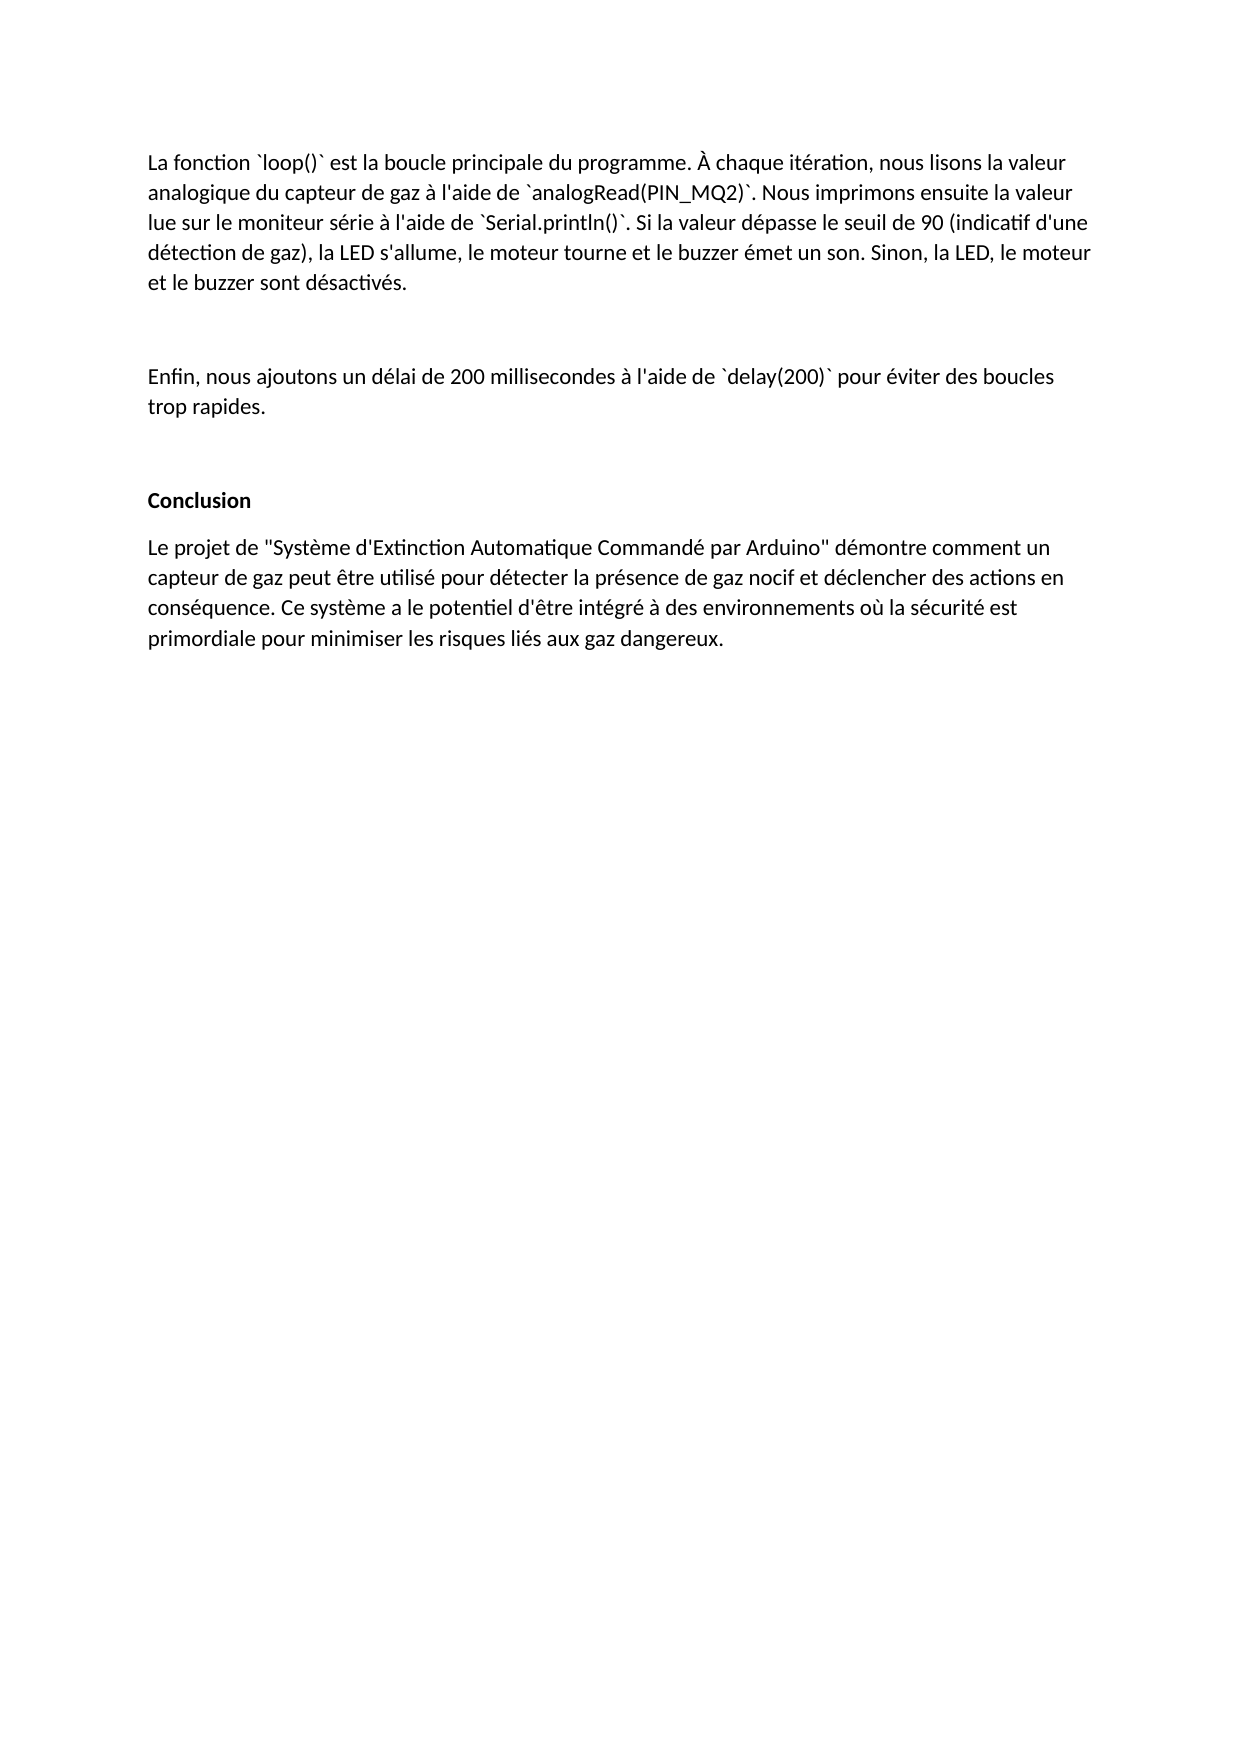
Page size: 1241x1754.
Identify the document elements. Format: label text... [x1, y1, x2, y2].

text Conclusion [148, 486, 1093, 514]
text Le projet de "Système d'Extinction Automatique Commandé par Arduino" démontre comment un capteur de gaz peut être utilisé pour détecter la présence de gaz nocif et déclencher des actions en conséquence. Ce système a le potentiel d'être intégré à des environnements où la sécurité est primordiale pour minimiser les risques liés aux gaz dangereux. [148, 533, 1093, 652]
text Enfin, nous ajoutons un délai de 200 millisecondes à l'aide de `delay(200)` pour éviter des boucles trop rapides. [148, 362, 1093, 420]
text La fonction `loop()` est la boucle principale du programme. À chaque itération, nous lisons la valeur analogique du capteur de gaz à l'aide de `analogRead(PIN_MQ2)`. Nous imprimons ensuite la valeur lue sur le moniteur série à l'aide de `Serial.println()`. Si la valeur dépasse le seuil de 90 (indicatif d'une détection de gaz), la LED s'allume, le moteur tourne et le buzzer émet un son. Sinon, la LED, le moteur et le buzzer sont désactivés. [148, 148, 1093, 296]
